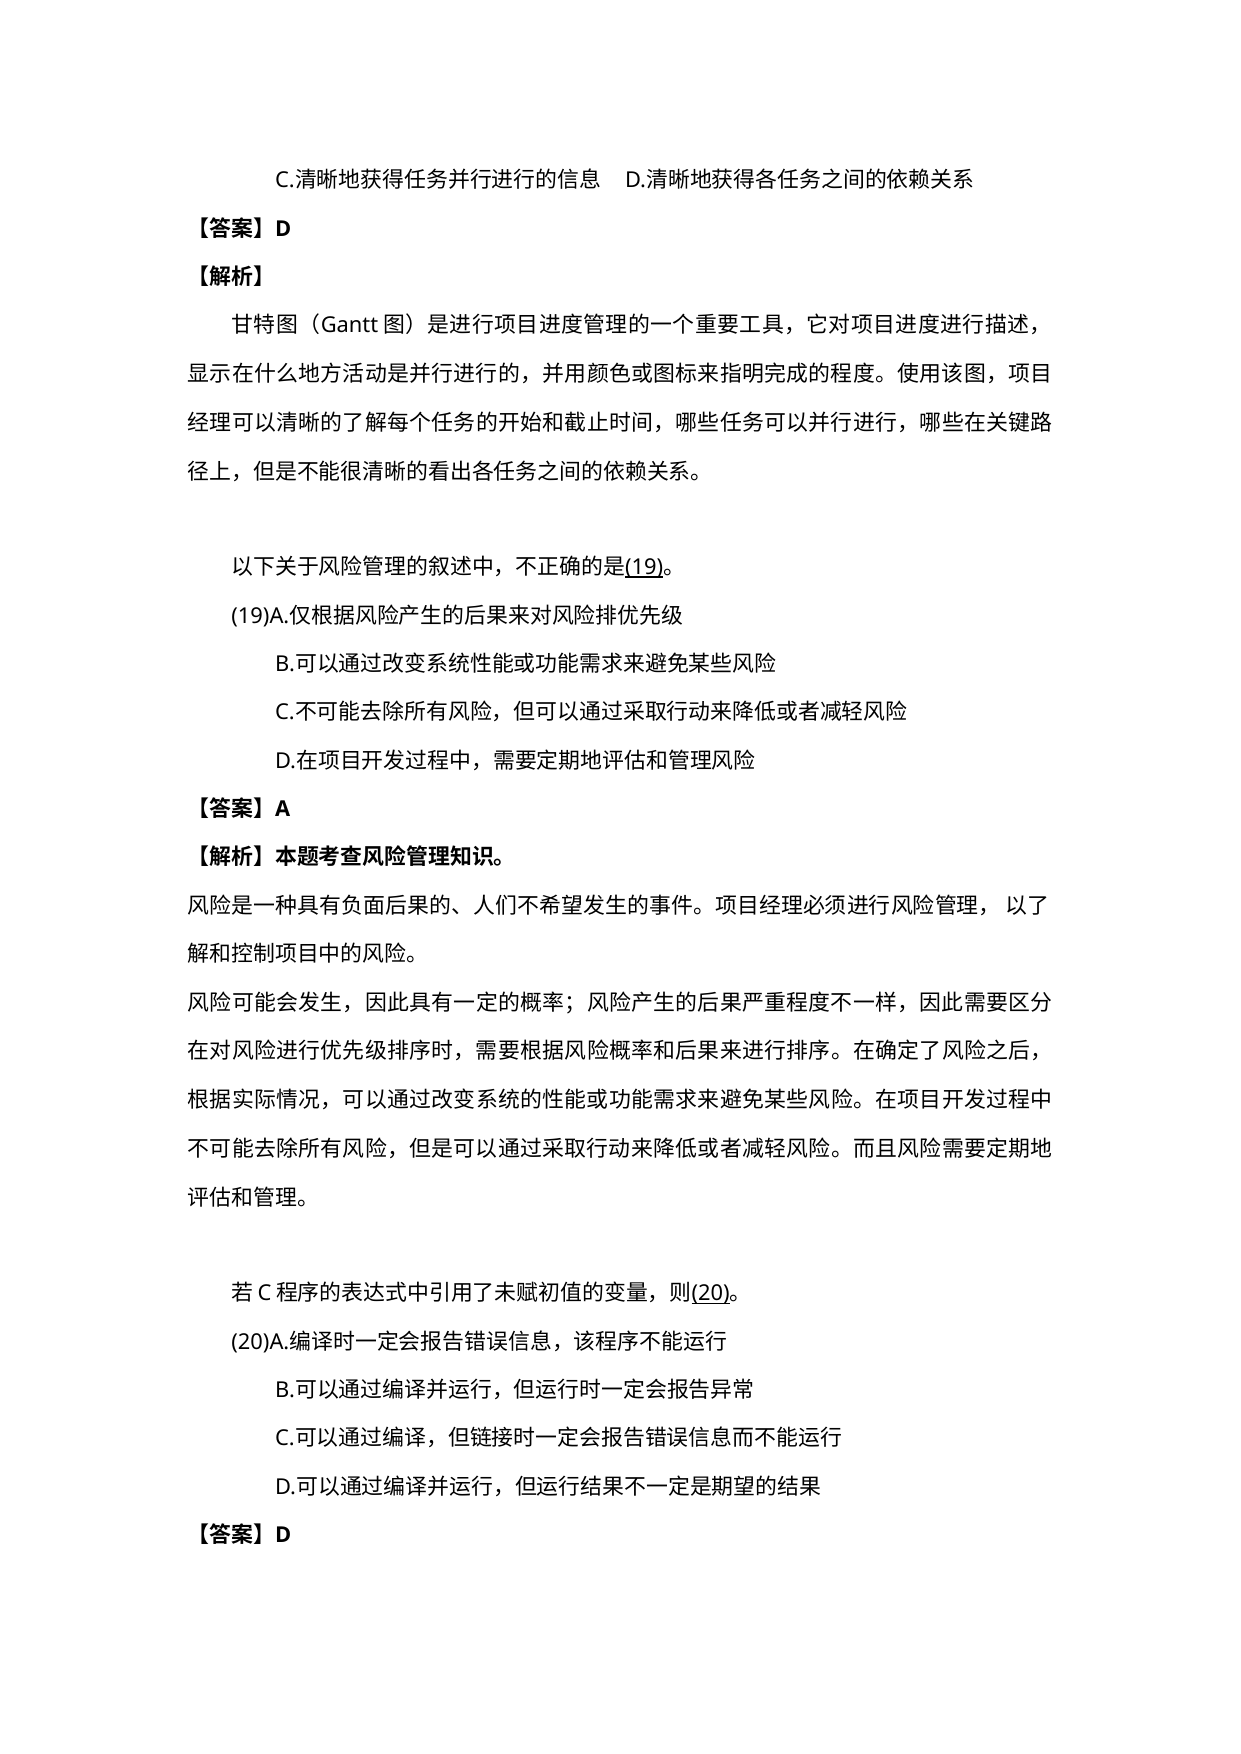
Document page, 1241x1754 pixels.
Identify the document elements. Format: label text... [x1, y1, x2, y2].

text B.可以通过编译并运行，但运行时一定会报告异常 [187, 1372, 1053, 1404]
text C.清晰地获得任务并行进行的信息 D.清晰地获得各任务之间的依赖关系 [231, 162, 1053, 194]
text B.可以通过改变系统性能或功能需求来避免某些风险 [231, 646, 1053, 678]
text 【答案】A [187, 791, 1053, 823]
text D.可以通过编译并运行，但运行结果不一定是期望的结果 [231, 1468, 1053, 1501]
text 【答案】D [187, 210, 1053, 243]
text C.可以通过编译，但链接时一定会报告错误信息而不能运行 [231, 1420, 1053, 1453]
text 以下关于风险管理的叙述中，不正确的是(19)。 [187, 549, 1053, 581]
text C.不可能去除所有风险，但可以通过采取行动来降低或者减轻风险 [231, 694, 1053, 726]
text 风险可能会发生，因此具有一定的概率；风险产生的后果严重程度不一样，因此需要区分。在对风险进行优先级排序时，需要根据风险概率和后果来进行排序。在确定了风险之后，根据实际情况，可以通过改变系统的性能或功能需求来避免某些风险。在项目开发过程中，不可能去除所有风险，但是可以通过采取行动来降低或者减轻风险。而且风险需要定期地评估和管理。 [187, 984, 1053, 1212]
text 风险是一种具有负面后果的、人们不希望发生的事件。项目经理必须进行风险管理， 以了解和控制项目中的风险。 [187, 887, 1053, 968]
text (19)A.仅根据风险产生的后果来对风险排优先级 [187, 597, 1053, 630]
text 【解析】 [187, 259, 1053, 291]
text D.在项目开发过程中，需要定期地评估和管理风险 [187, 742, 1053, 775]
text 【答案】D [187, 1517, 1053, 1549]
text 【解析】本题考查风险管理知识。 [187, 839, 1053, 871]
text (20)A.编译时一定会报告错误信息，该程序不能运行 [187, 1323, 1053, 1356]
text 若C程序的表达式中引用了未赋初值的变量，则(20)。 [187, 1275, 1053, 1308]
text 甘特图（Gantt图）是进行项目进度管理的一个重要工具，它对项目进度进行描述，显示在什么地方活动是并行进行的，并用颜色或图标来指明完成的程度。使用该图，项目经理可以清晰的了解每个任务的开始和截止时间，哪些任务可以并行进行，哪些在关键路径上，但是不能很清晰的看出各任务之间的依赖关系。 [187, 307, 1053, 486]
